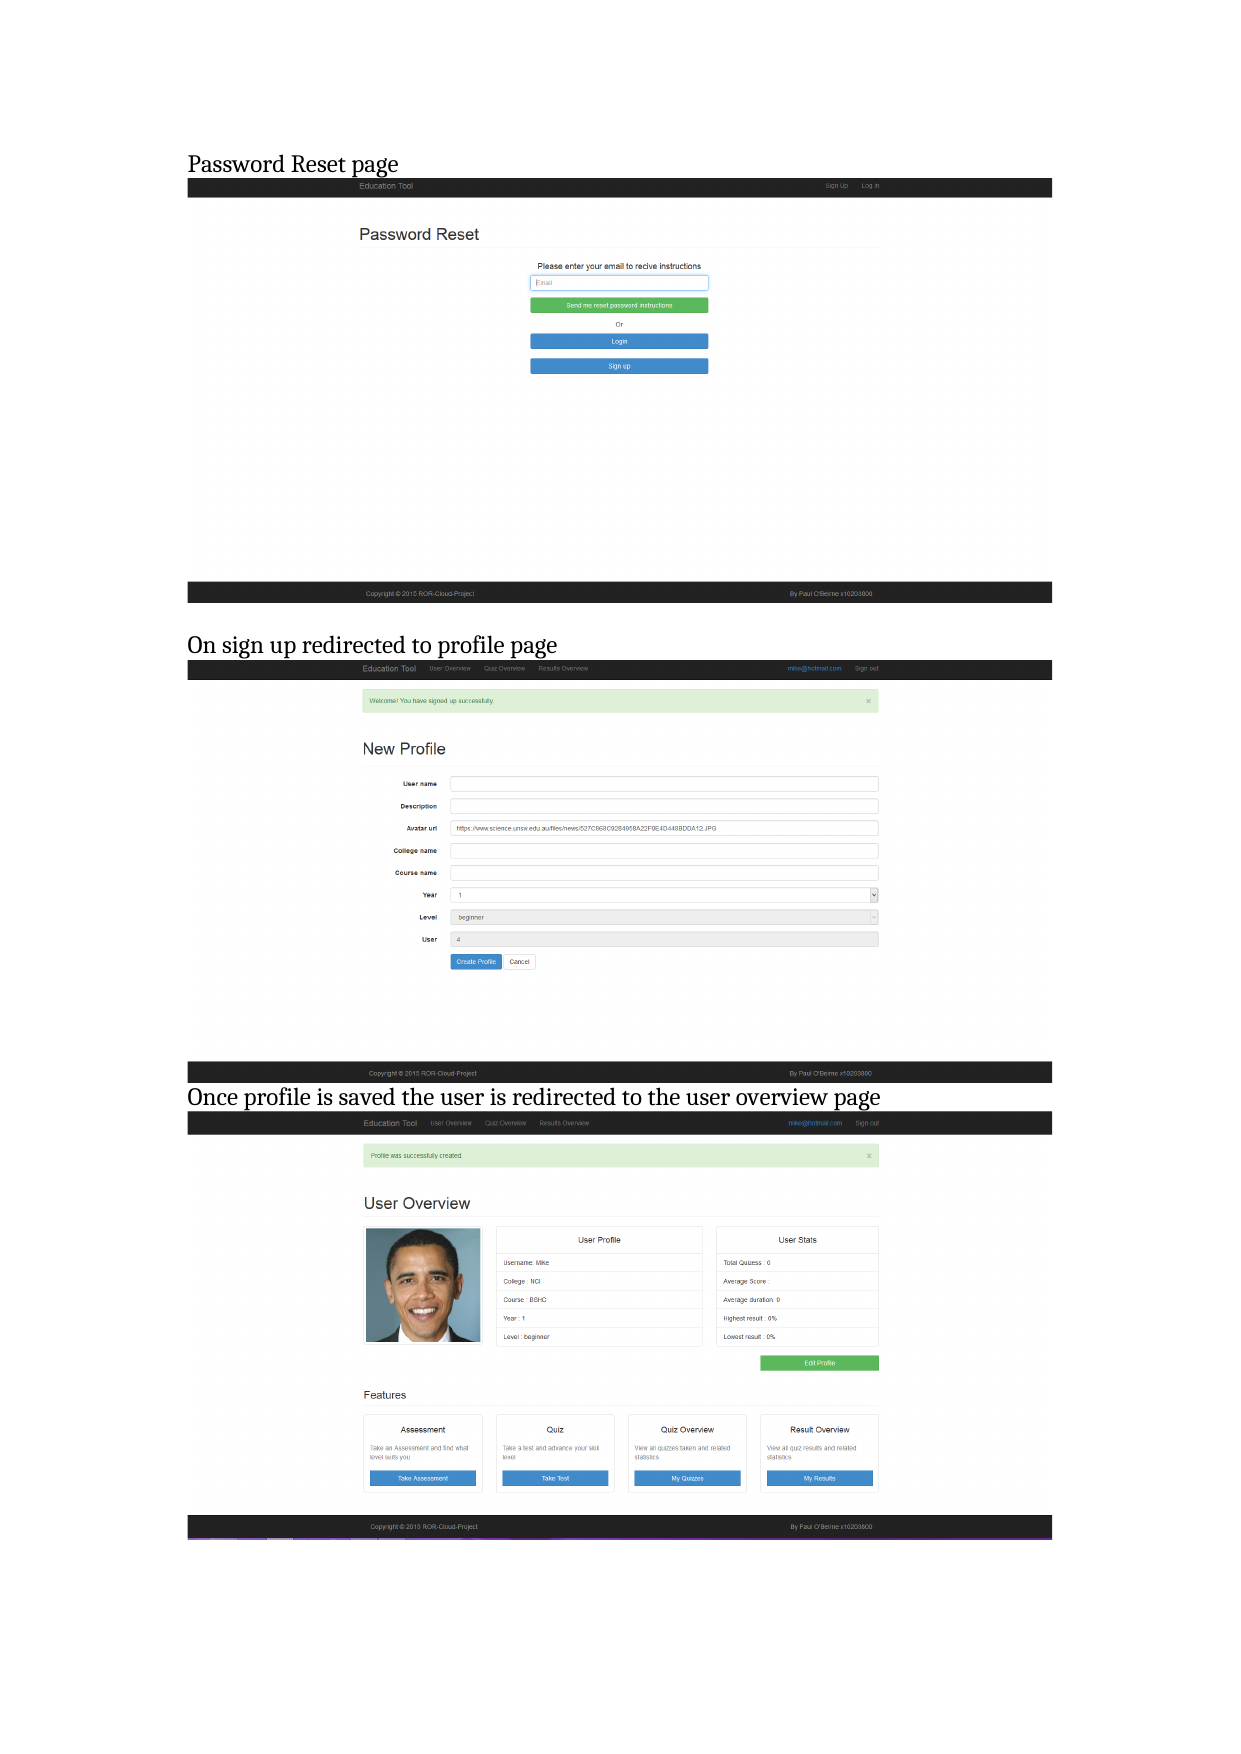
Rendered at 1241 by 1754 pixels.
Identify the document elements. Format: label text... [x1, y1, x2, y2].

picture [187, 660, 1053, 1083]
text On sign up redirected to profile page [187, 631, 1053, 660]
picture [187, 1111, 1053, 1540]
picture [187, 178, 1053, 603]
text Password Reset page [187, 150, 1053, 178]
text Once profile is saved the user is redirected to the user overview page [187, 1083, 1053, 1111]
